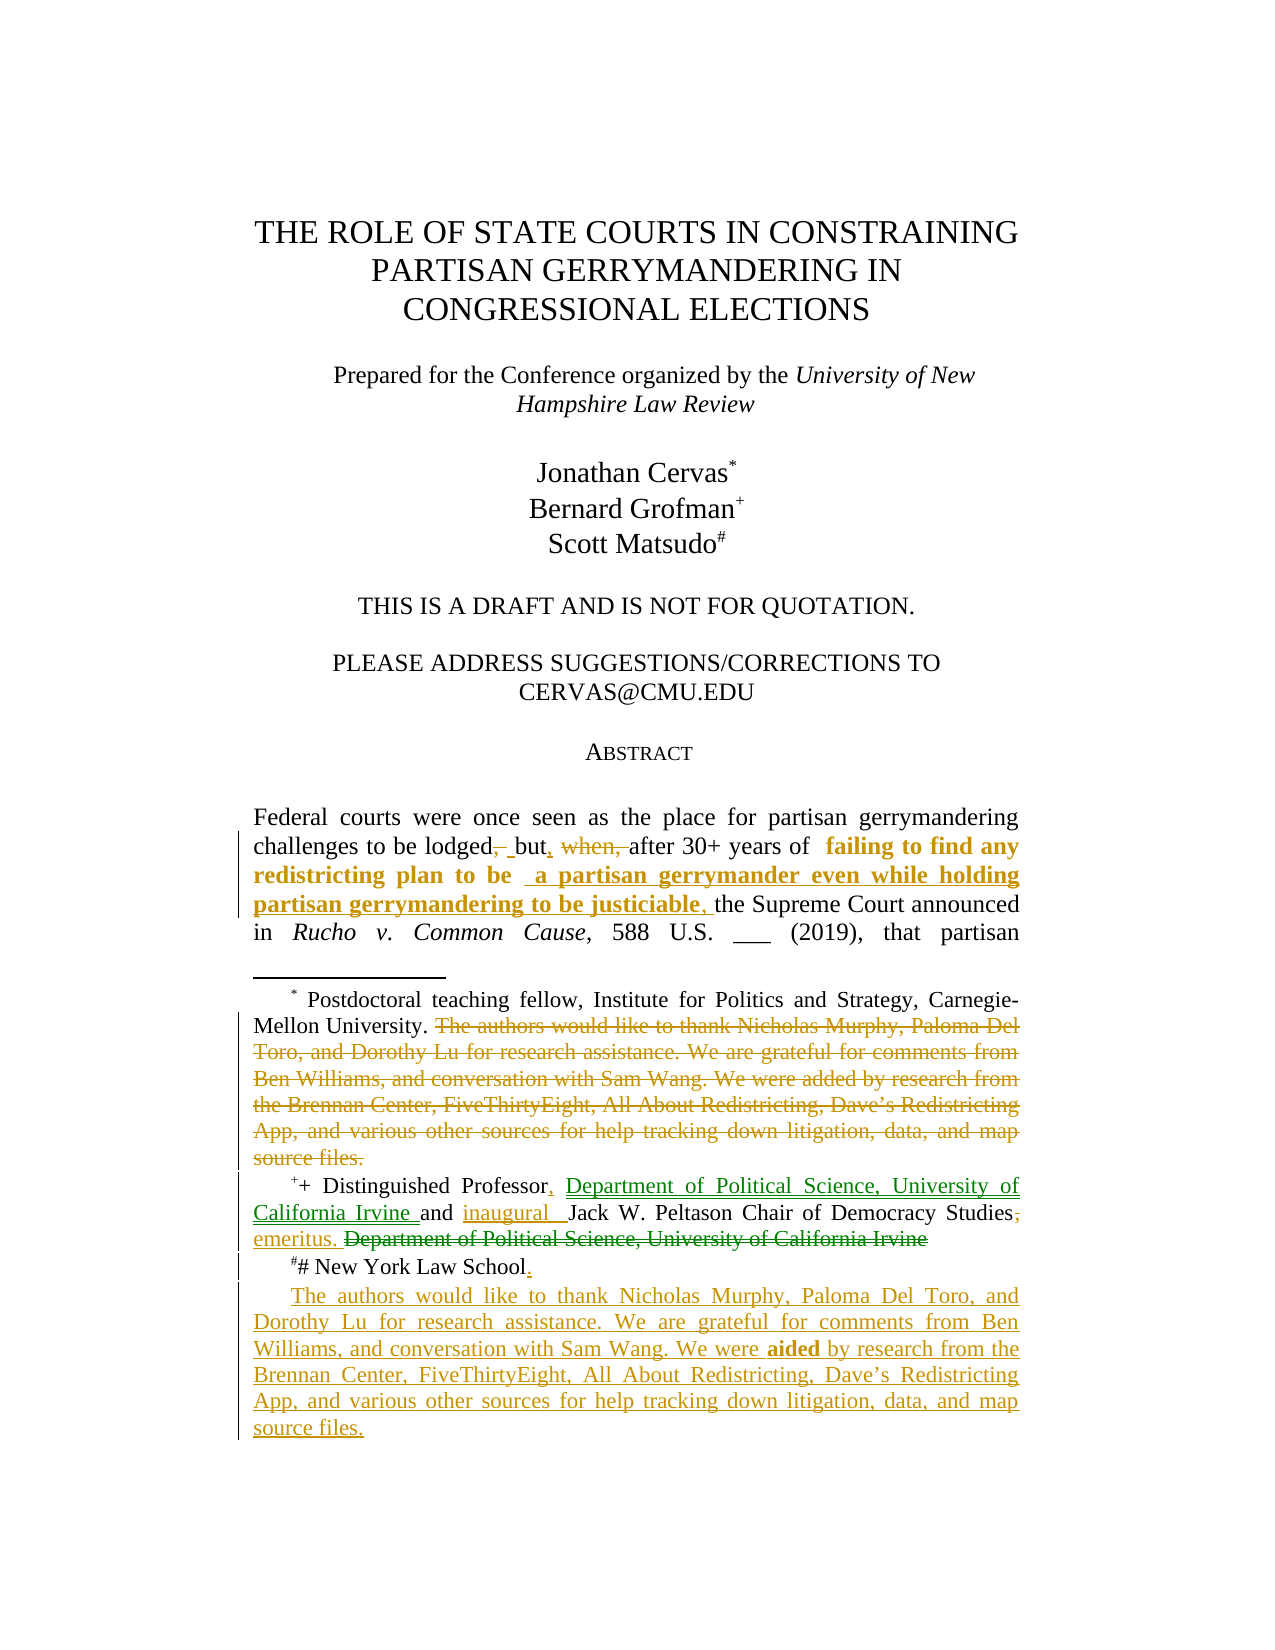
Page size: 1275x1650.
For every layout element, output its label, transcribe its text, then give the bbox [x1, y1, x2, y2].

title THE ROLE OF State Courts IN ConstrainING Partisan Gerrymandering in Congressional Elections [253, 212, 1020, 327]
text Prepared for the Conference organized by the University of New Hampshire Law Review [253, 360, 1020, 417]
text Federal courts were once seen as the place for partisan gerrymandering challenges to be lodgedbut after 30+ years of failing to find any redistricting plan to be the Supreme Court announced in Rucho v. Common Cause, 588 U.S. ___ (2019), that partisan gerrymandering is not-justiciable in federal courtscourts are now seen as the only place where a remedy for egregious partisan gerrymandering might be sought (except, of course, for taking redistricting out of the hands of the state legislature and moving responsibility into a bipartisan or ostensibly non-partisan commission). Thus, we partisan gerrymandering claims, while almost entirely in federal courts in the 2010 redistricting round and earlier rounds of redistricting, brought in state courts. We also expect that state courts would look to state constitutional provisions to evaluate partisan gerrymandering claims, especially language added in recent constitutional amendments that affected the procedures and criteria for redistricting. But we also see state courts creatively reevaluating older language in their state’s constitution to find a way to hold egregious gerrymanders in violation of that constitution. And we see various state court justices implicitly the Supreme Court’s view in Rucho that no manageable standard for egregious gerrymandering existed [253, 802, 1020, 946]
text Jonathan Cervas* [253, 455, 1020, 489]
text Bernard Grofman+ [253, 491, 1020, 524]
text Abstract [253, 737, 1024, 765]
text THIS IS A DRAFT AND IS NOT FOR QUOTATION. [253, 591, 1020, 619]
text PLEASE ADDRESS SUGGESTIONS/CORRECTIONS TO CERVAS@CMU.EDU [253, 648, 1020, 706]
text Scott Matsudo# [253, 526, 1020, 560]
